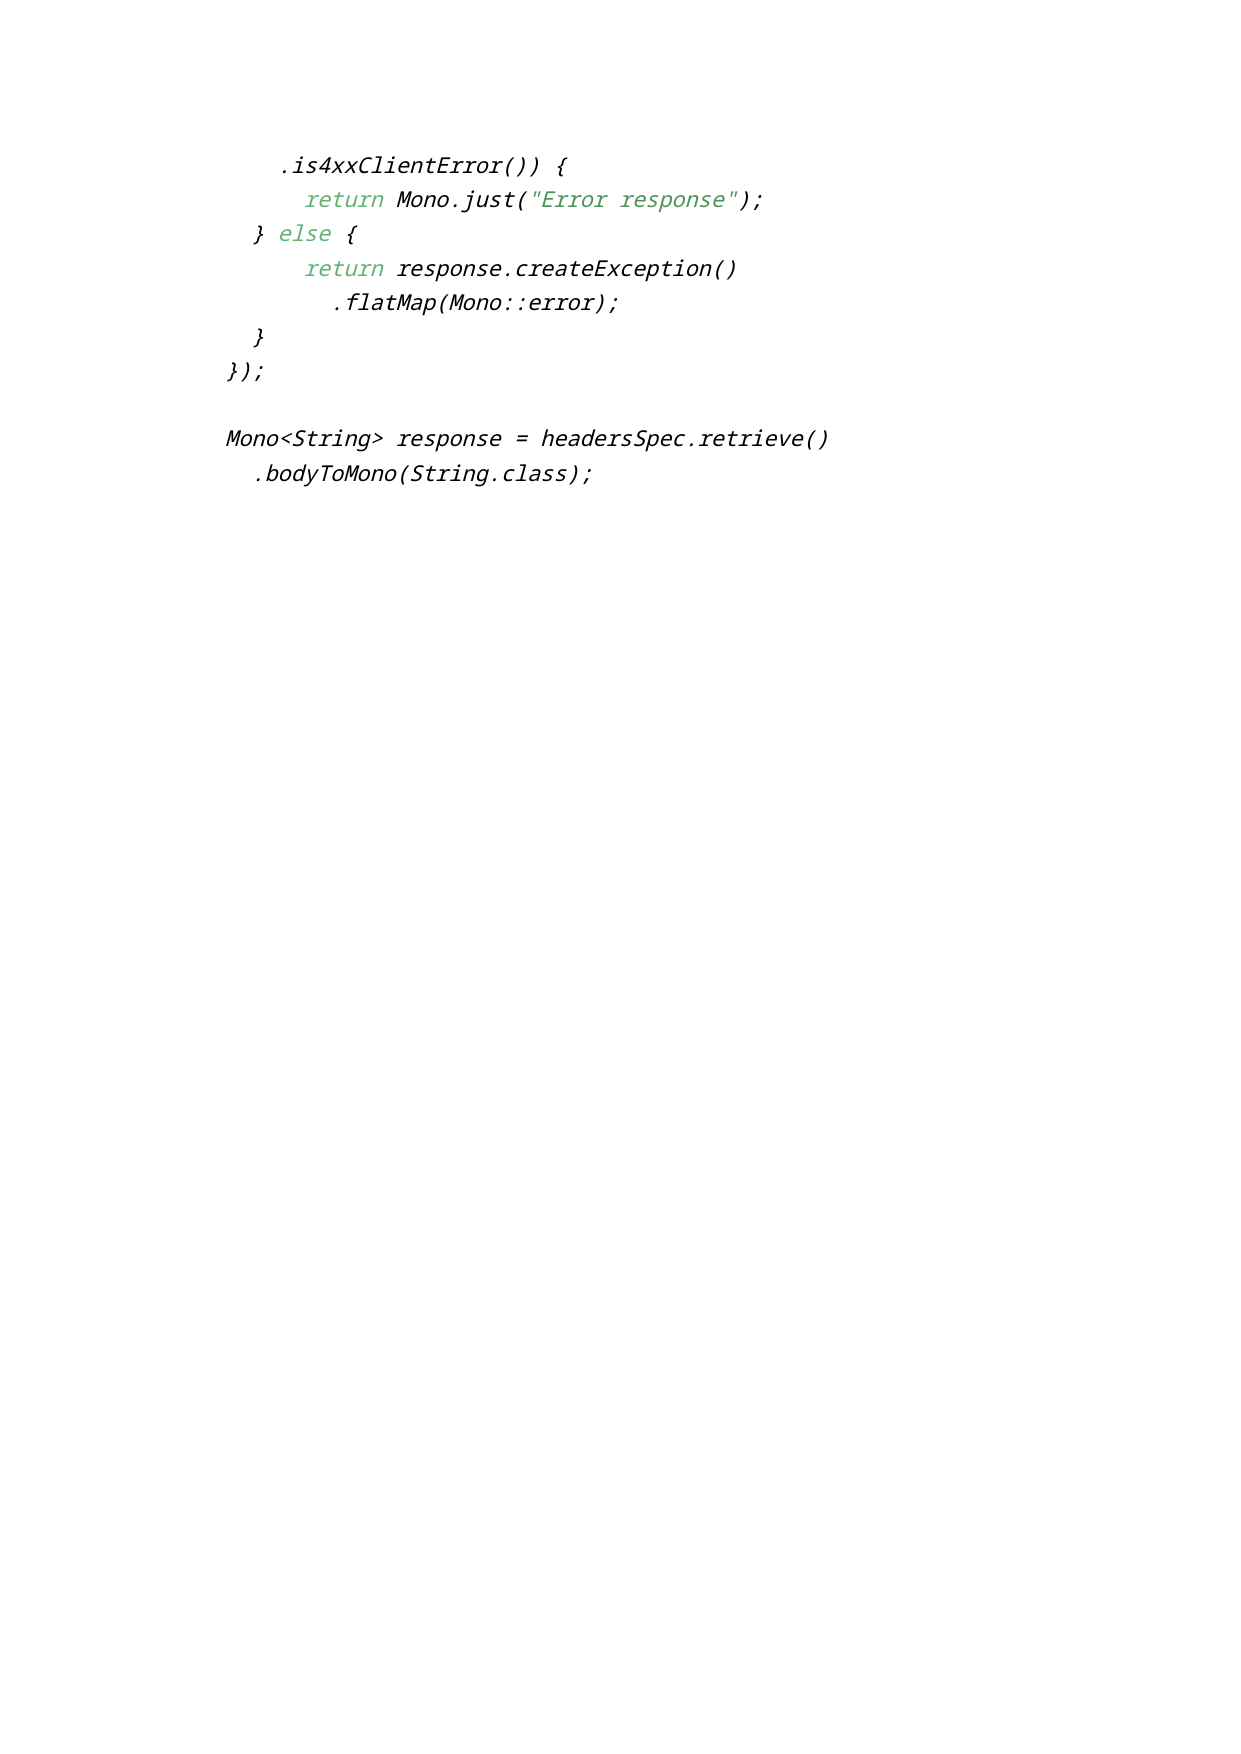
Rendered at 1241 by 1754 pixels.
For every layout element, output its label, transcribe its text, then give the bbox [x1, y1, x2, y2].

text } else { [225, 218, 1153, 248]
text .flatMap(Mono::error); [225, 287, 1153, 316]
text }); [225, 355, 1153, 385]
text } [225, 321, 1153, 351]
text .bodyToMono(String.class); [225, 457, 1153, 487]
text return Mono.just("Error response"); [225, 184, 1153, 214]
text .is4xxClientError()) { [225, 150, 1153, 180]
text return response.createException() [225, 252, 1153, 282]
text Mono<String> response = headersSpec.retrieve() [225, 423, 1153, 453]
